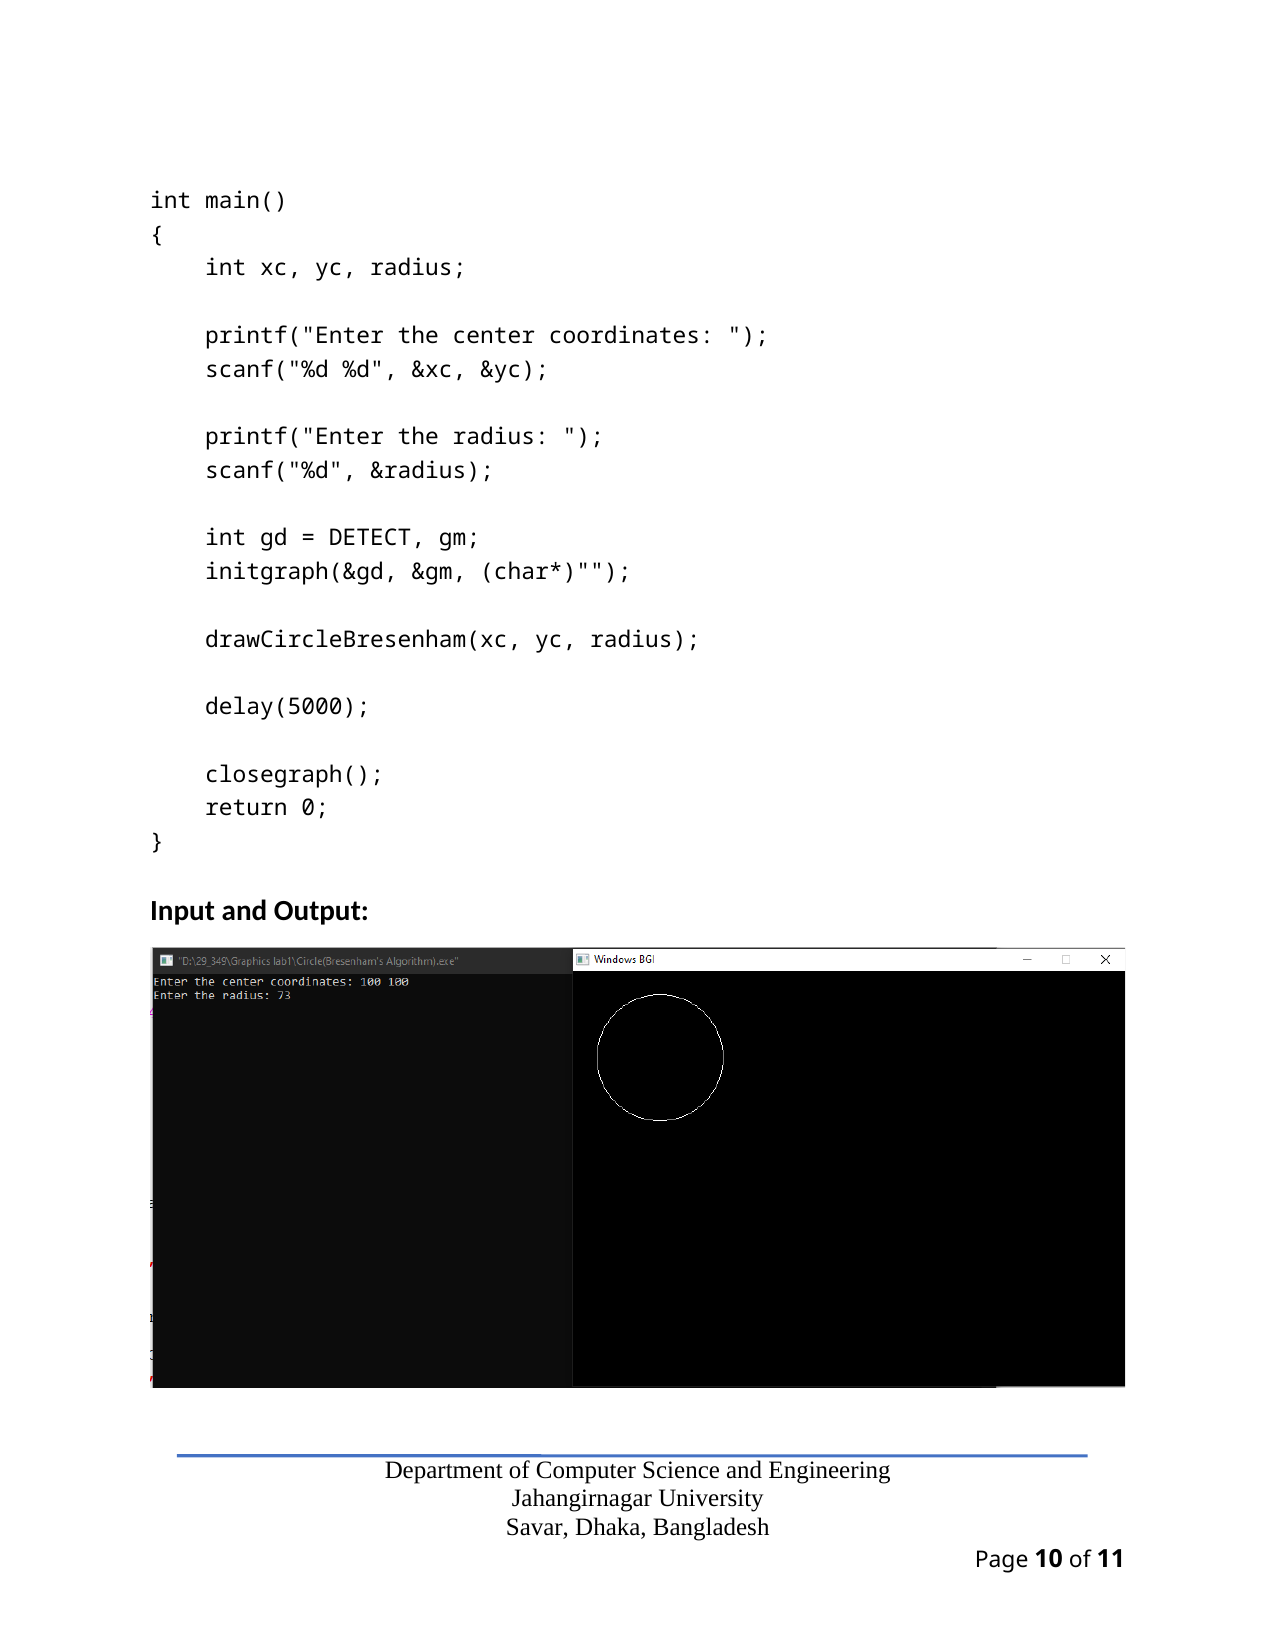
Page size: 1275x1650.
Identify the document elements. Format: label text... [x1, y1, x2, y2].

text scanf("%d", &radius); [150, 454, 1125, 485]
text delay(5000); [150, 690, 1125, 721]
picture [150, 947, 1125, 1388]
text return 0; [150, 791, 1125, 822]
text } [150, 825, 1125, 856]
text initgraph(&gd, &gm, (char*)""); [150, 555, 1125, 586]
text int gd = DETECT, gm; [150, 521, 1125, 552]
text int main() [150, 184, 1125, 215]
text printf("Enter the center coordinates: "); [150, 319, 1125, 350]
text printf("Enter the radius: "); [150, 420, 1125, 451]
text drawCircleBresenham(xc, yc, radius); [150, 622, 1125, 654]
text closegraph(); [150, 757, 1125, 789]
text Input and Output: [150, 892, 1125, 928]
text scanf("%d %d", &xc, &yc); [150, 352, 1125, 384]
text { [150, 217, 1125, 249]
text int xc, yc, radius; [150, 251, 1125, 282]
